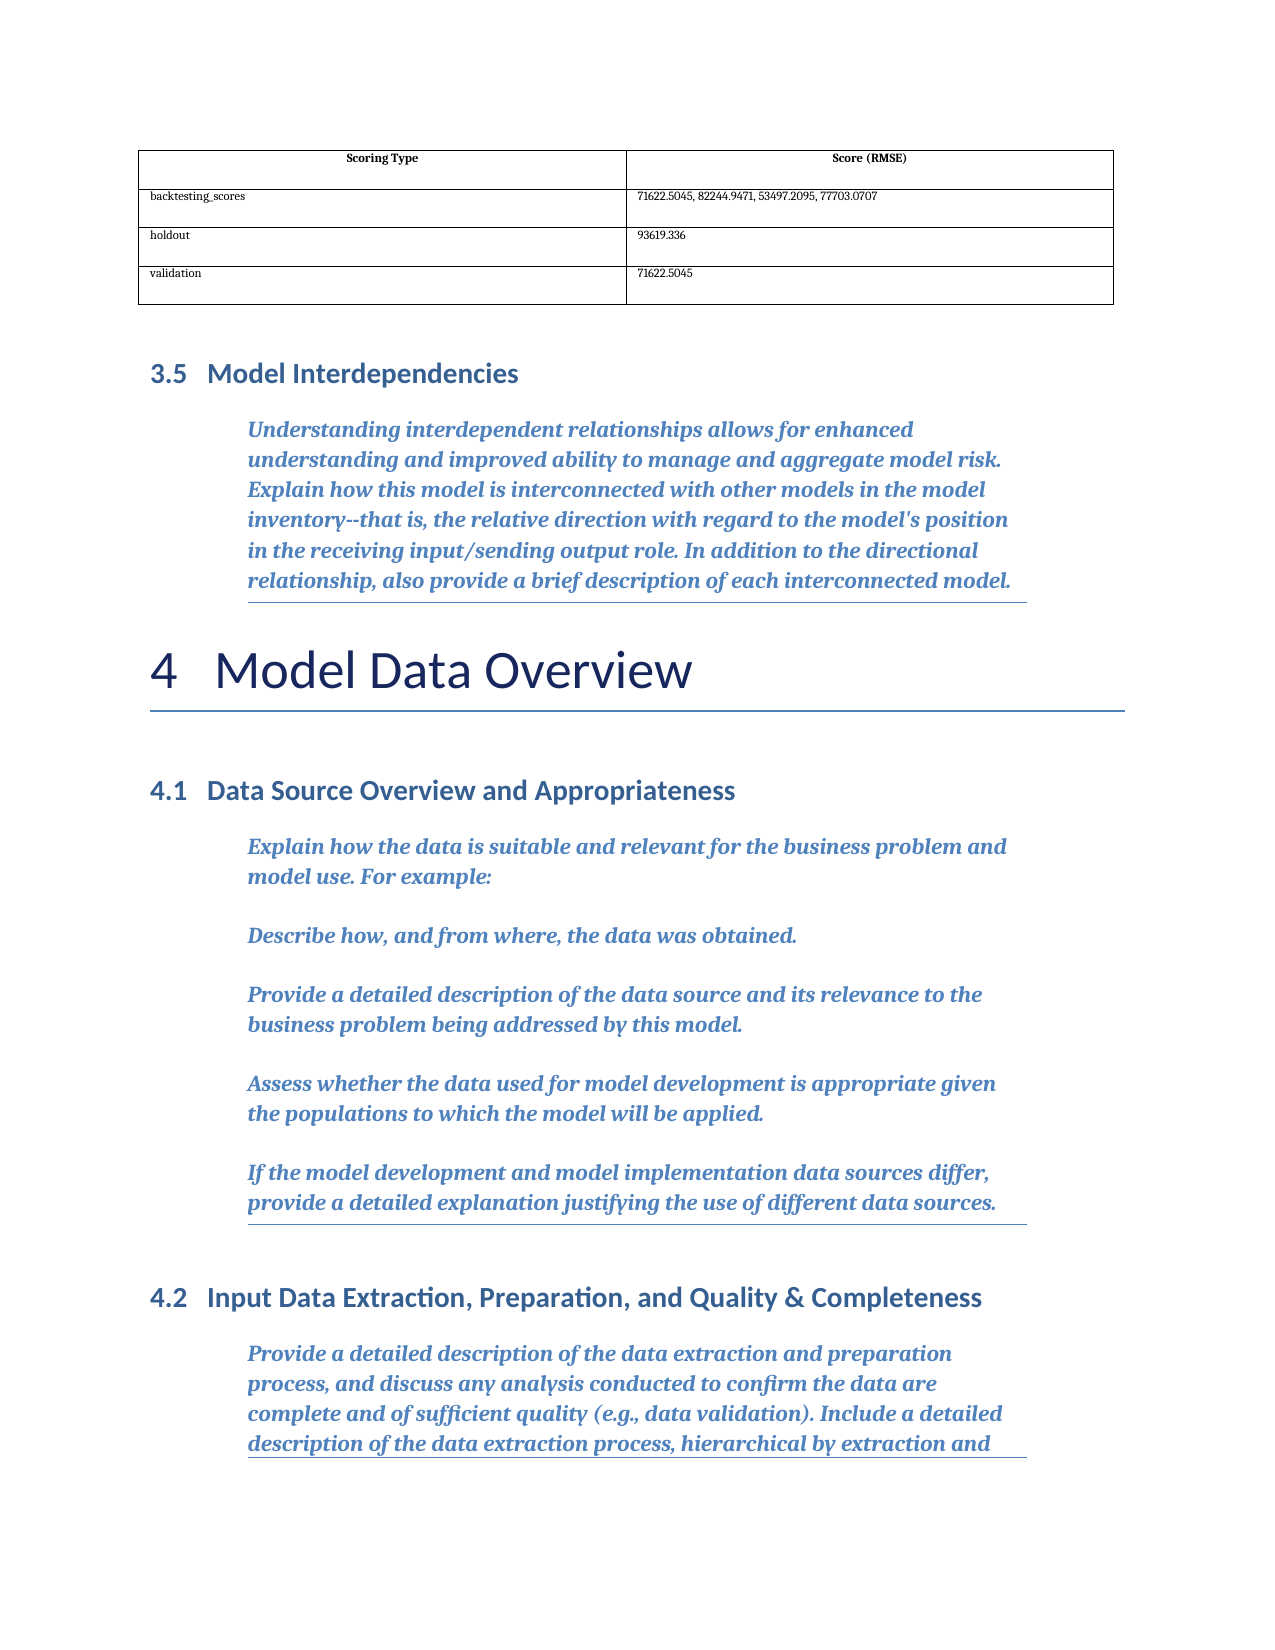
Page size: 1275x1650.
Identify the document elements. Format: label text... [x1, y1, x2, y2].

subtitle 4.2 Input Data Extraction, Preparation, and Quality & Completeness [150, 1279, 1125, 1314]
text Assess whether the data used for model development is appropriate given the populations to which the model will be applied. [247, 1070, 1027, 1127]
text Explain how the data is suitable and relevant for the business problem and model use. For example: [247, 834, 1027, 890]
table_cell 93619.336 [627, 228, 1113, 266]
table_header Scoring Type [139, 151, 626, 188]
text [247, 1341, 1027, 1458]
title 4 Model Data Overview [150, 636, 1125, 710]
table_cell validation [139, 267, 626, 304]
table_cell 71622.5045 [627, 267, 1113, 304]
table_cell backtesting_scores [139, 190, 626, 227]
table_cell holdout [139, 228, 626, 266]
table_cell 71622.5045, 82244.9471, 53497.2095, 77703.0707 [627, 190, 1113, 227]
text Describe how, and from where, the data was obtained. [247, 923, 1027, 949]
text If the model development and model implementation data sources differ, provide a detailed explanation justifying the use of different data sources. [247, 1159, 1027, 1225]
text Provide a detailed description of the data source and its relevance to the business problem being addressed by this model. [247, 981, 1027, 1038]
subtitle 4.1 Data Source Overview and Appropriateness [150, 772, 1125, 807]
subtitle 3.5 Model Interdependencies [150, 355, 1125, 390]
text Understanding interdependent relationships allows for enhanced understanding and improved ability to manage and aggregate model risk. Explain how this model is interconnected with other models in the model inventory--that is, the relative direction with regard to the model's position in the receiving input/sending output role. In addition to the directional relationship, also provide a brief description of each interconnected model. [247, 417, 1027, 603]
table_header Score (RMSE) [627, 151, 1113, 188]
